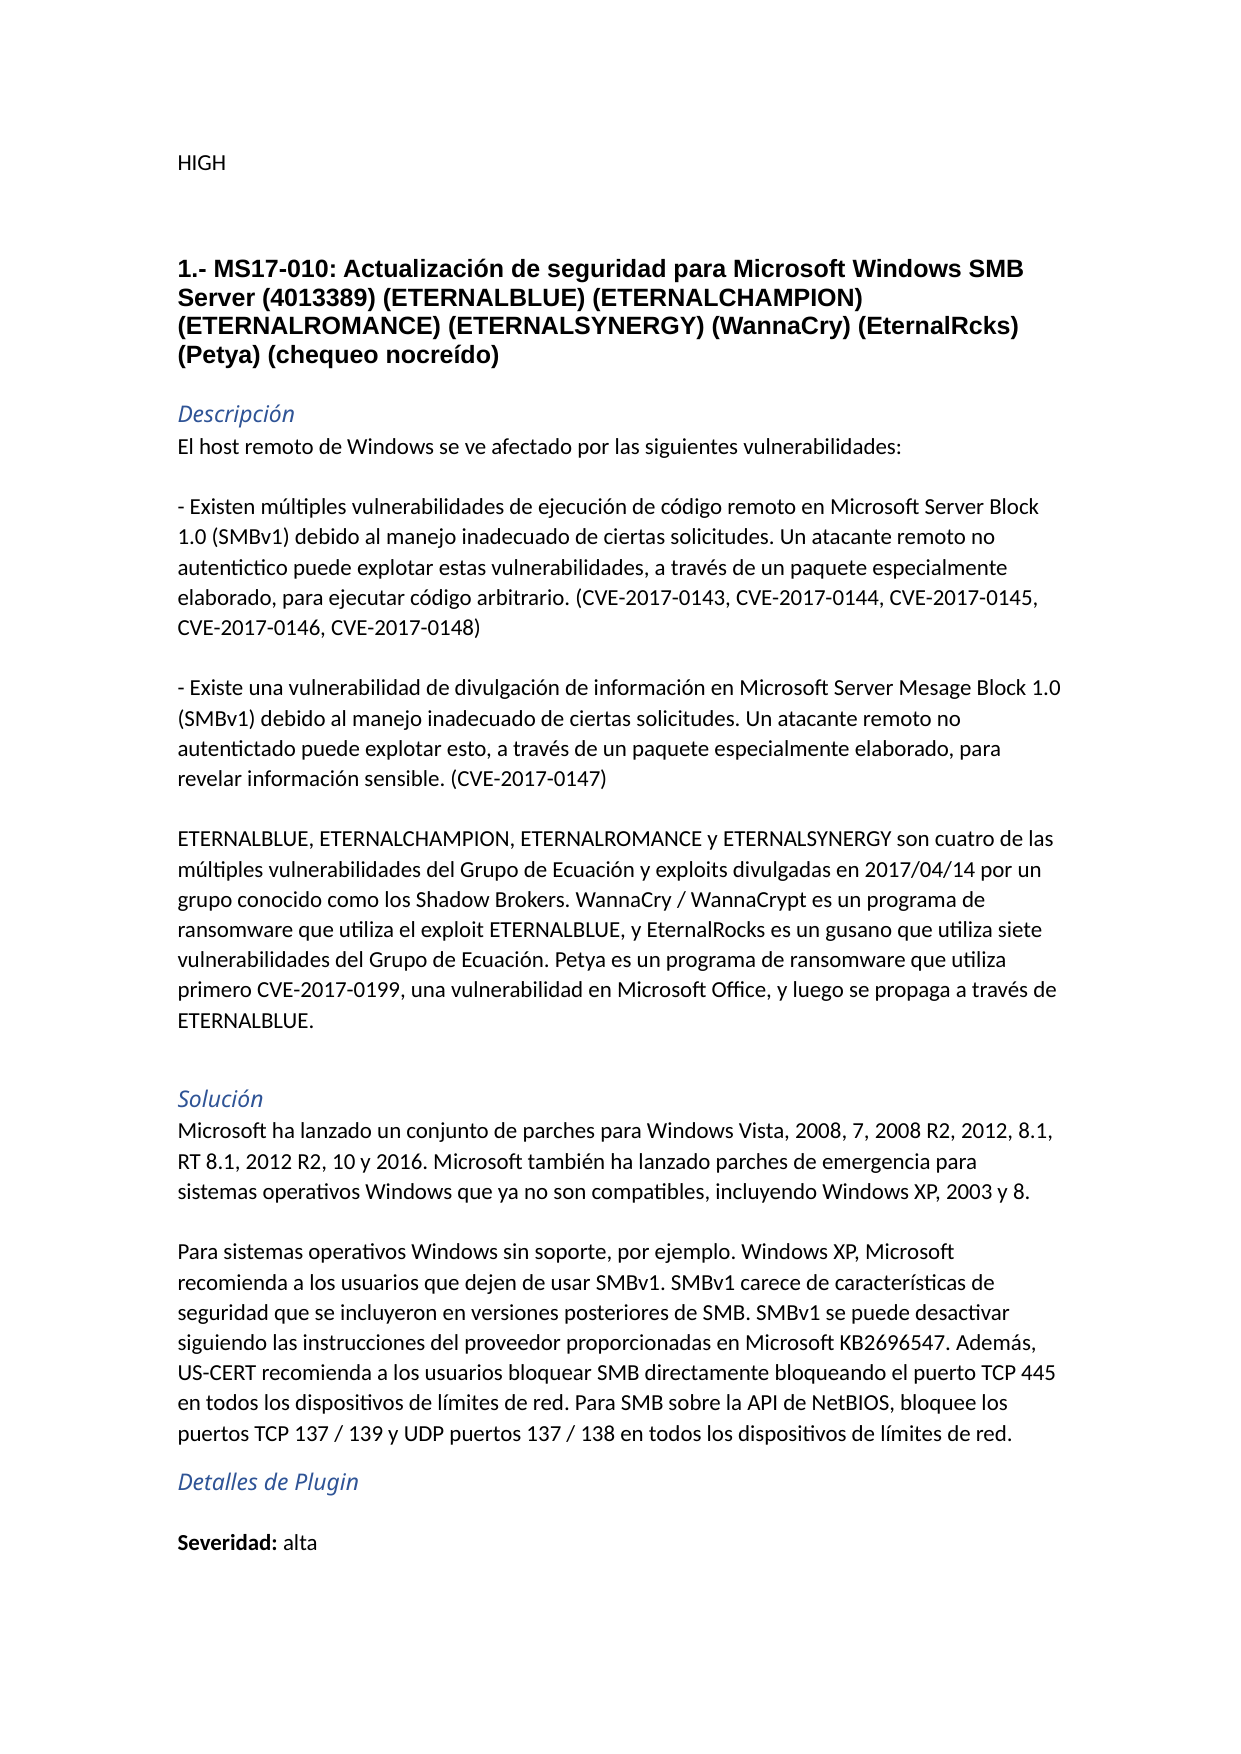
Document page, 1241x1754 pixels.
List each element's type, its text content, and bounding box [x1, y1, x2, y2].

text Microsoft ha lanzado un conjunto de parches para Windows Vista, 2008, 7, 2008 R2, 2012, 8.1, RT 8.1, 2012 R2, 10 y 2016. Microsoft también ha lanzado parches de emergencia para sistemas operativos Windows que ya no son compatibles, incluyendo Windows XP, 2003 y 8. Para sistemas operativos Windows sin soporte, por ejemplo. Windows XP, Microsoft recomienda a los usuarios que dejen de usar SMBv1. SMBv1 carece de características de seguridad que se incluyeron en versiones posteriores de SMB. SMBv1 se puede desactivar siguiendo las instrucciones del proveedor proporcionadas en Microsoft KB2696547. Además, US-CERT recomienda a los usuarios bloquear SMB directamente bloqueando el puerto TCP 445 en todos los dispositivos de límites de red. Para SMB sobre la API de NetBIOS, bloquee los puertos TCP 137 / 139 y UDP puertos 137 / 138 en todos los dispositivos de límites de red. [177, 1117, 1063, 1447]
text HIGH [177, 148, 1063, 176]
subtitle 1.- MS17-010: Actualización de seguridad para Microsoft Windows SMB Server (4013389) (ETERNALBLUE) (ETERNALCHAMPION) (ETERNALROMANCE) (ETERNALSYNERGY) (WannaCry) (EternalRcks) (Petya) (chequeo nocreído) [177, 254, 1063, 369]
subtitle Detalles de Plugin [177, 1466, 1063, 1497]
text El host remoto de Windows se ve afectado por las siguientes vulnerabilidades: - Existen múltiples vulnerabilidades de ejecución de código remoto en Microsoft Server Block 1.0 (SMBv1) debido al manejo inadecuado de ciertas solicitudes. Un atacante remoto no autentictico puede explotar estas vulnerabilidades, a través de un paquete especialmente elaborado, para ejecutar código arbitrario. (CVE-2017-0143, CVE-2017-0144, CVE-2017-0145, CVE-2017-0146, CVE-2017-0148) - Existe una vulnerabilidad de divulgación de información en Microsoft Server Mesage Block 1.0 (SMBv1) debido al manejo inadecuado de ciertas solicitudes. Un atacante remoto no autentictado puede explotar esto, a través de un paquete especialmente elaborado, para revelar información sensible. (CVE-2017-0147) ETERNALBLUE, ETERNALCHAMPION, ETERNALROMANCE y ETERNALSYNERGY son cuatro de las múltiples vulnerabilidades del Grupo de Ecuación y exploits divulgadas en 2017/04/14 por un grupo conocido como los Shadow Brokers. WannaCry / WannaCrypt es un programa de ransomware que utiliza el exploit ETERNALBLUE, y EternalRocks es un gusano que utiliza siete vulnerabilidades del Grupo de Ecuación. Petya es un programa de ransomware que utiliza primero CVE-2017-0199, una vulnerabilidad en Microsoft Office, y luego se propaga a través de ETERNALBLUE. [177, 432, 1063, 1064]
subtitle Descripción [177, 398, 1063, 429]
subtitle Solución [177, 1083, 1063, 1114]
text Severidad: alta [177, 1528, 1063, 1556]
